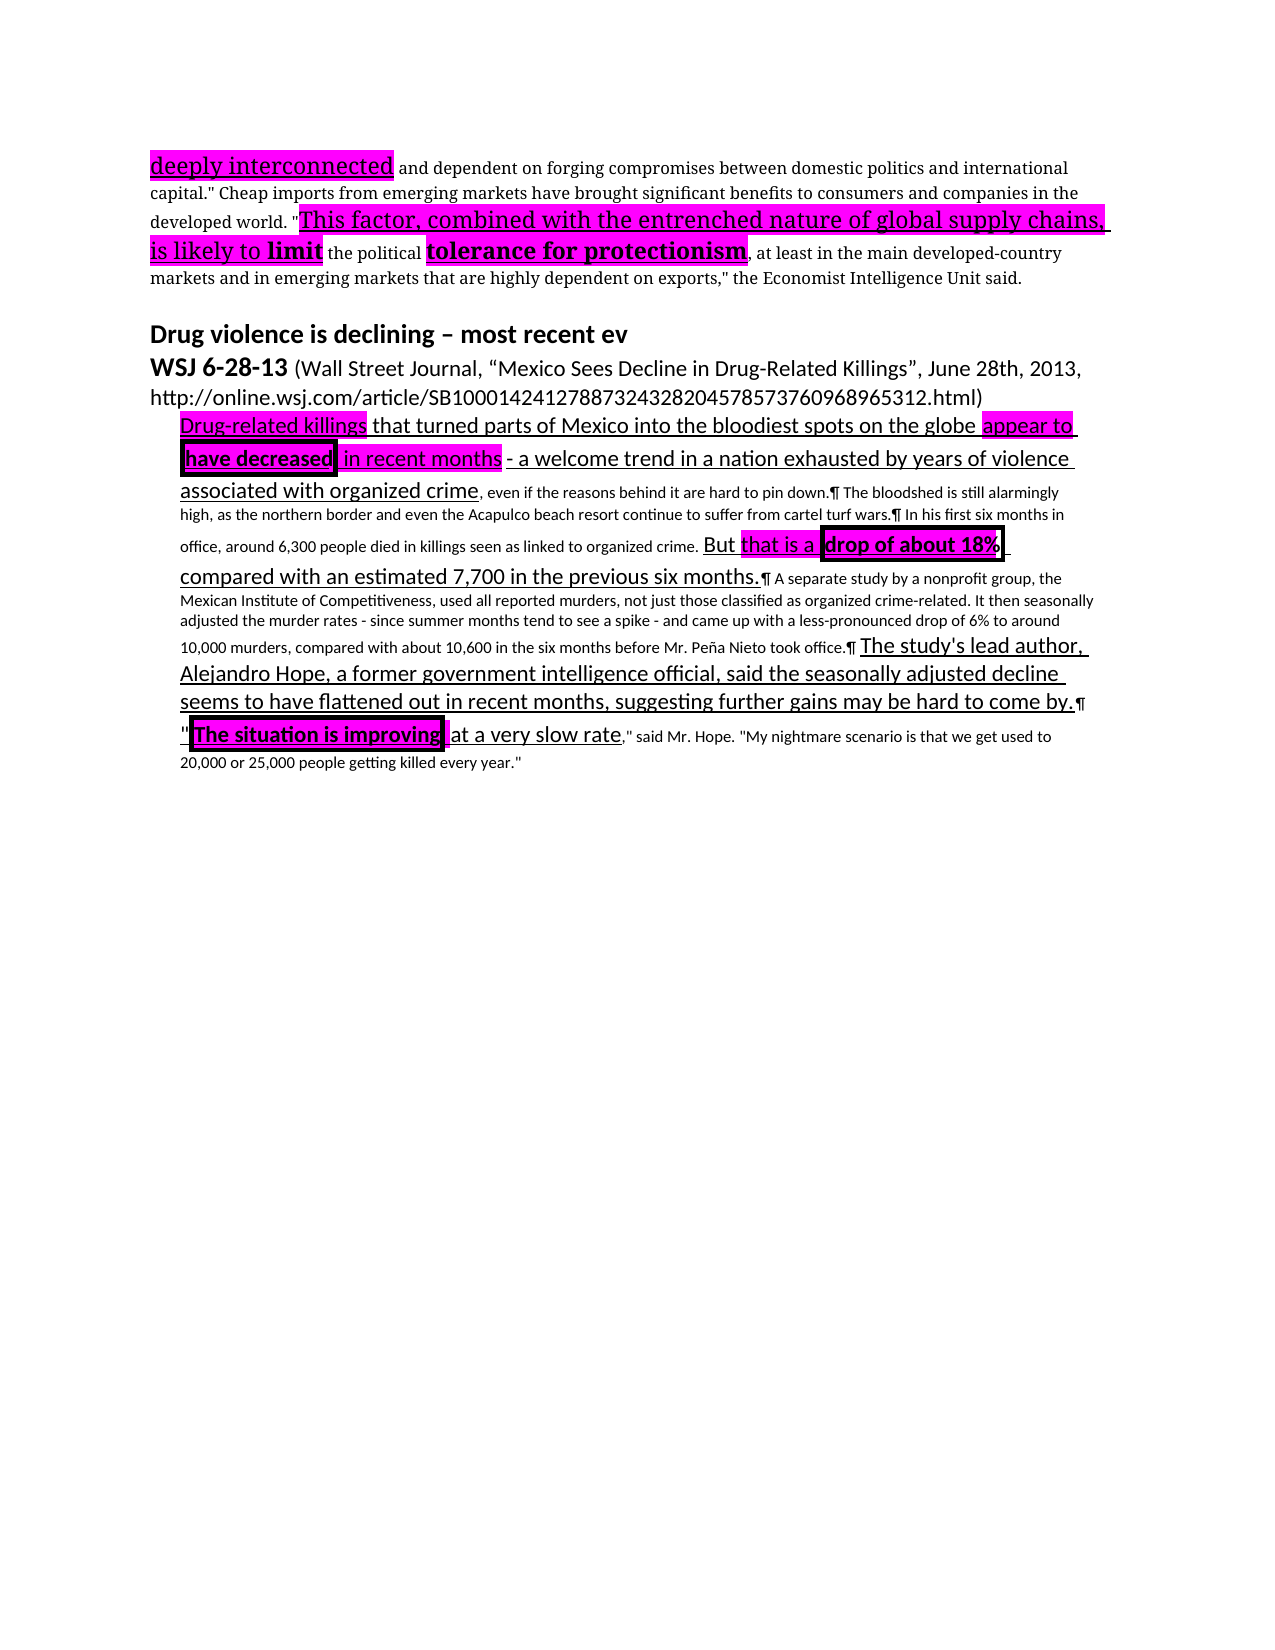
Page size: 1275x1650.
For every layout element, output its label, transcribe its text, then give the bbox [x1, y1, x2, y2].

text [150, 150, 1125, 289]
text Drug violence is declining – most recent ev [150, 317, 1125, 350]
text WSJ 6-28-13 (Wall Street Journal, “Mexico Sees Decline in Drug-Related Killings”, June 28th, 2013, http://online.wsj.com/article/SB10001424127887324328204578573760968965312.html) [150, 350, 1125, 411]
text Drug-related killings that turned parts of Mexico into the bloodiest spots on the globe appear to have decreased in recent months - a welcome trend in a nation exhausted by years of violence associated with organized crime, even if the reasons behind it are hard to pin down.¶ The bloodshed is still alarmingly high, as the northern border and even the Acapulco beach resort continue to suffer from cartel turf wars.¶ In his first six months in office, around 6,300 people died in killings seen as linked to organized crime. But that is a drop of about 18% compared with an estimated 7,700 in the previous six months.¶ A separate study by a nonprofit group, the Mexican Institute of Competitiveness, used all reported murders, not just those classified as organized crime-related. It then seasonally adjusted the murder rates - since summer months tend to see a spike - and came up with a less-pronounced drop of 6% to around 10,000 murders, compared with about 10,600 in the six months before Mr. Peña Nieto took office.¶ The study's lead author, Alejandro Hope, a former government intelligence official, said the seasonally adjusted decline seems to have flattened out in recent months, suggesting further gains may be hard to come by.¶ "The situation is improving at a very slow rate," said Mr. Hope. "My nightmare scenario is that we get used to 20,000 or 25,000 people getting killed every year." [180, 411, 1095, 773]
